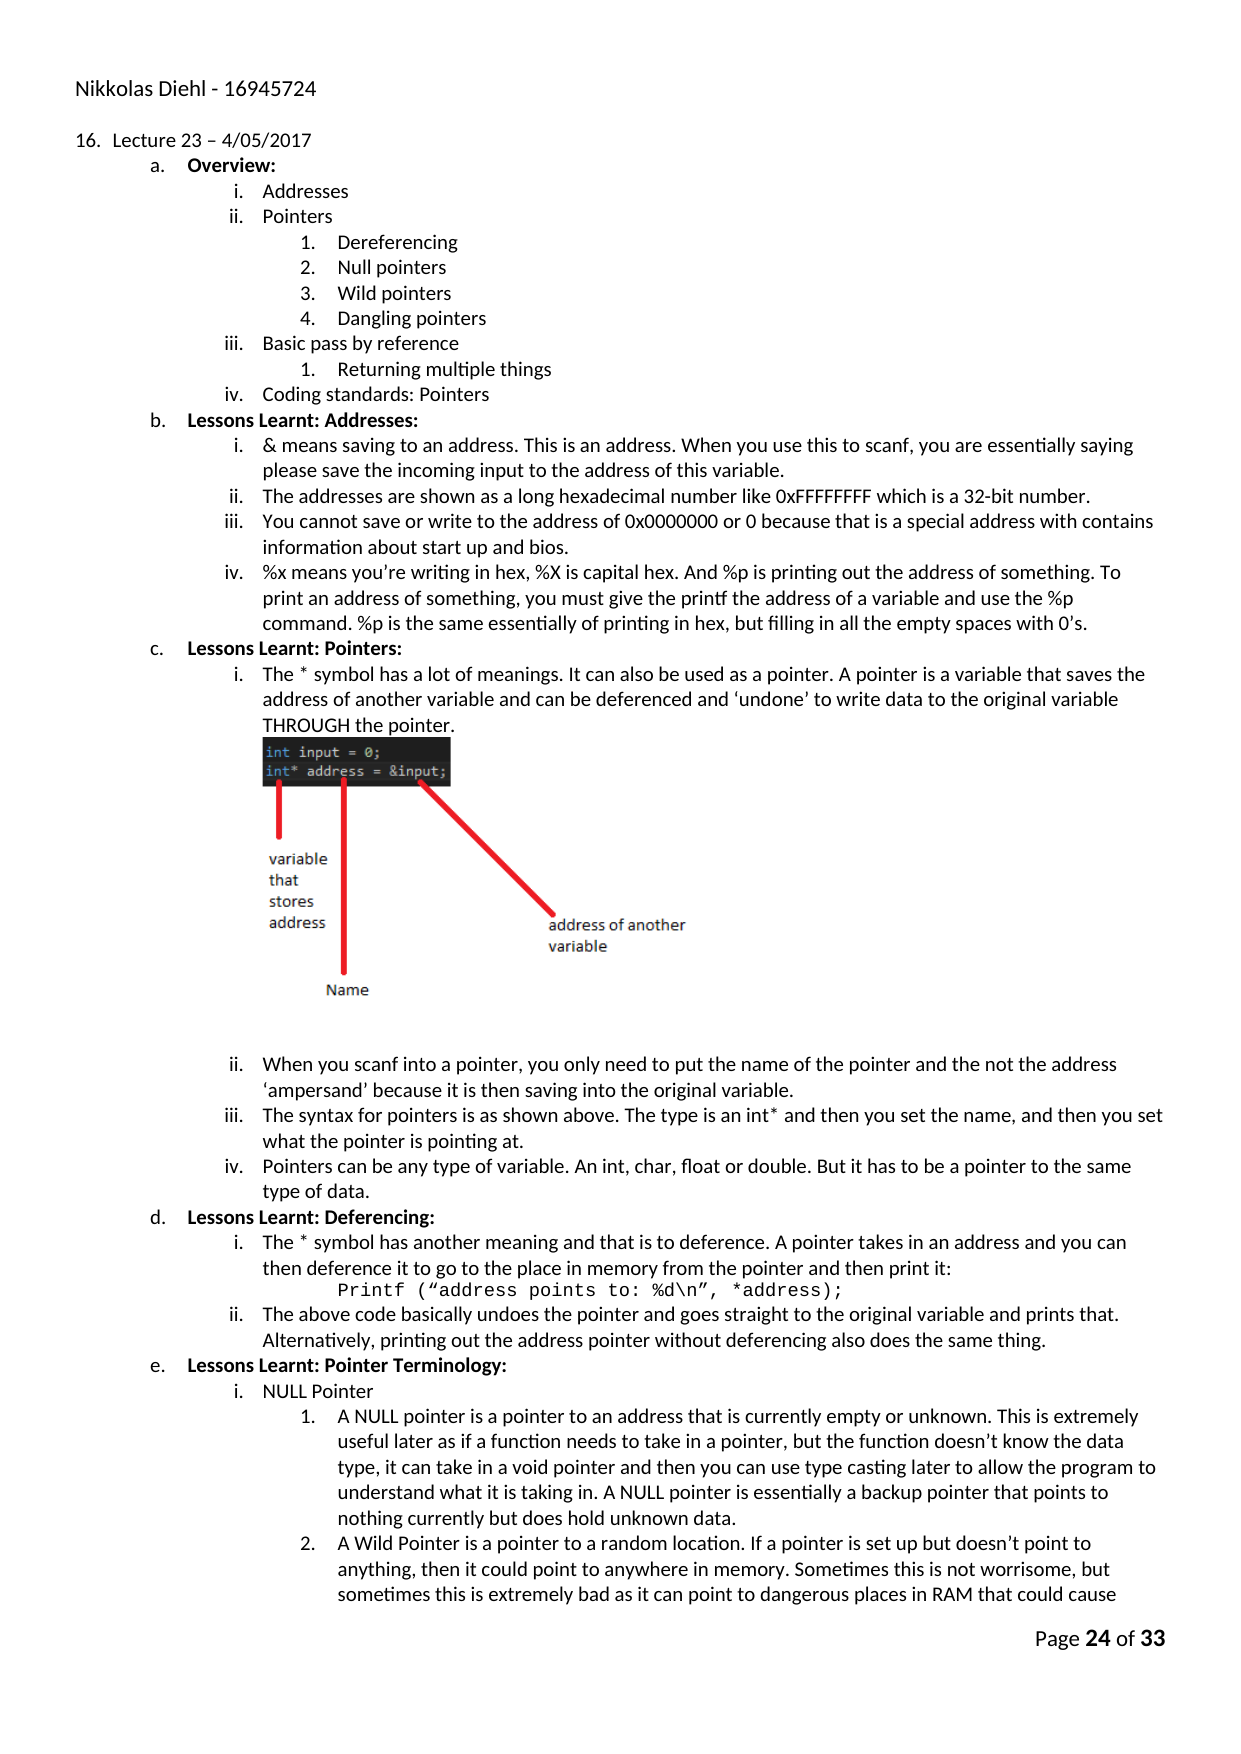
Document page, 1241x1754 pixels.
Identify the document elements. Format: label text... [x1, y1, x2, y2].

list Lecture 23 – 4/05/2017 [75, 127, 1165, 153]
list & means saving to an address. This is an address. When you use this to scanf, you are essentially saying please save the incoming input to the address of this variable. [244, 432, 1165, 483]
list When you scanf into a pointer, you only need to put the name of the pointer and the not the address ‘ampersand’ because it is then saving into the original variable. [244, 1052, 1165, 1102]
list The above code basically undoes the pointer and goes straight to the original variable and prints that. Alternatively, printing out the address pointer without deferencing also does the same thing. [244, 1302, 1165, 1352]
list Dangling pointers [300, 305, 1165, 331]
list The * symbol has a lot of meanings. It can also be used as a pointer. A pointer is a variable that saves the address of another variable and can be deferenced and ‘undone’ to write data to the original variable THROUGH the pointer. [244, 661, 1165, 737]
list Dereferencing [300, 229, 1165, 254]
list Null pointers [300, 254, 1165, 280]
list Lessons Learnt: Pointer Terminology: [150, 1352, 1165, 1378]
list Coding standards: Pointers [244, 381, 1165, 407]
list The * symbol has another meaning and that is to deference. A pointer takes in an address and you can then deference it to go to the place in memory from the pointer and then print it: [244, 1229, 1165, 1280]
list Overview: [150, 153, 1165, 178]
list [300, 1530, 1165, 1607]
picture [262, 737, 748, 1052]
list Basic pass by reference [244, 331, 1165, 356]
list Pointers can be any type of variable. An int, char, float or double. But it has to be a pointer to the same type of data. [244, 1153, 1165, 1204]
list Printf (“address points to: %d\n”, *address); [337, 1280, 1165, 1302]
list Pointers [244, 203, 1165, 229]
list Addresses [244, 178, 1165, 203]
list You cannot save or write to the address of 0x0000000 or 0 because that is a special address with contains information about start up and bios. [244, 508, 1165, 559]
list Lessons Learnt: Deferencing: [150, 1204, 1165, 1229]
list NULL Pointer [244, 1378, 1165, 1403]
list Lessons Learnt: Pointers: [150, 636, 1165, 661]
list A NULL pointer is a pointer to an address that is currently empty or unknown. This is extremely useful later as if a function needs to take in a pointer, but the function doesn’t know the data type, it can take in a void pointer and then you can use type casting later to allow the program to understand what it is taking in. A NULL pointer is essentially a backup pointer that points to nothing currently but does hold unknown data. [300, 1403, 1165, 1530]
list %x means you’re writing in hex, %X is capital hex. And %p is printing out the address of something. To print an address of something, you must give the printf the address of a variable and use the %p command. %p is the same essentially of printing in hex, but filling in all the empty spaces with 0’s. [244, 559, 1165, 636]
list The addresses are shown as a long hexadecimal number like 0xFFFFFFFF which is a 32-bit number. [244, 483, 1165, 508]
list Lessons Learnt: Addresses: [150, 407, 1165, 432]
list The syntax for pointers is as shown above. The type is an int* and then you set the name, and then you set what the pointer is pointing at. [244, 1102, 1165, 1153]
list Wild pointers [300, 280, 1165, 305]
list Returning multiple things [300, 356, 1165, 381]
